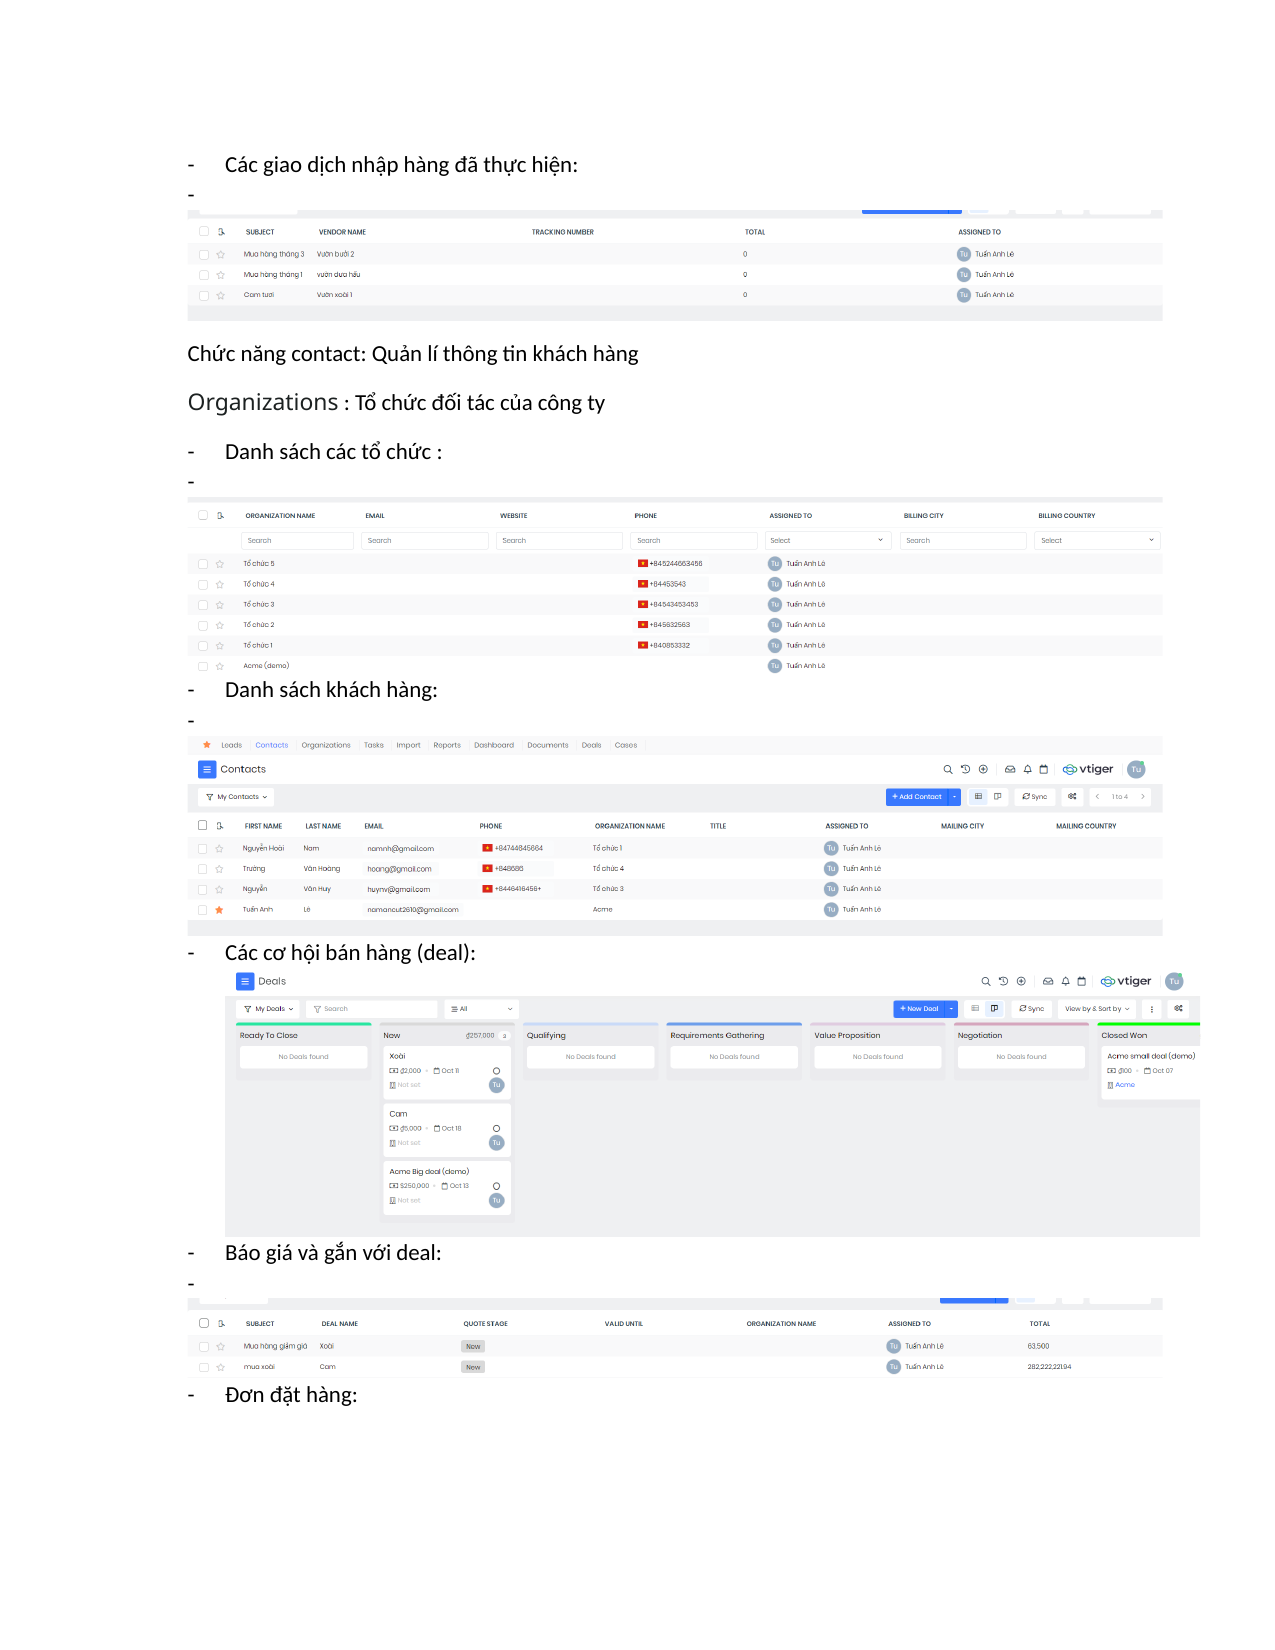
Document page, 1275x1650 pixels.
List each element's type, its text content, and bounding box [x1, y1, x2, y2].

text Chức năng contact: Quản lí thông tin khách hàng [187, 339, 1125, 367]
list Danh sách khách hàng: [187, 676, 1125, 703]
list Báo giá và gắn với deal: [187, 1238, 1125, 1266]
list Các giao dịch nhập hàng đã thực hiện: [187, 150, 1125, 178]
list Đơn đặt hàng: [187, 1380, 1125, 1408]
picture [225, 968, 1200, 1237]
picture [187, 736, 1163, 936]
text Organizations : Tổ chức đối tác của công ty [338, 386, 1125, 418]
picture [187, 210, 1163, 321]
list Danh sách các tổ chức : [187, 437, 1125, 465]
picture [187, 1298, 1163, 1378]
list Các cơ hội bán hàng (deal): [187, 938, 1125, 966]
picture [187, 497, 1163, 674]
